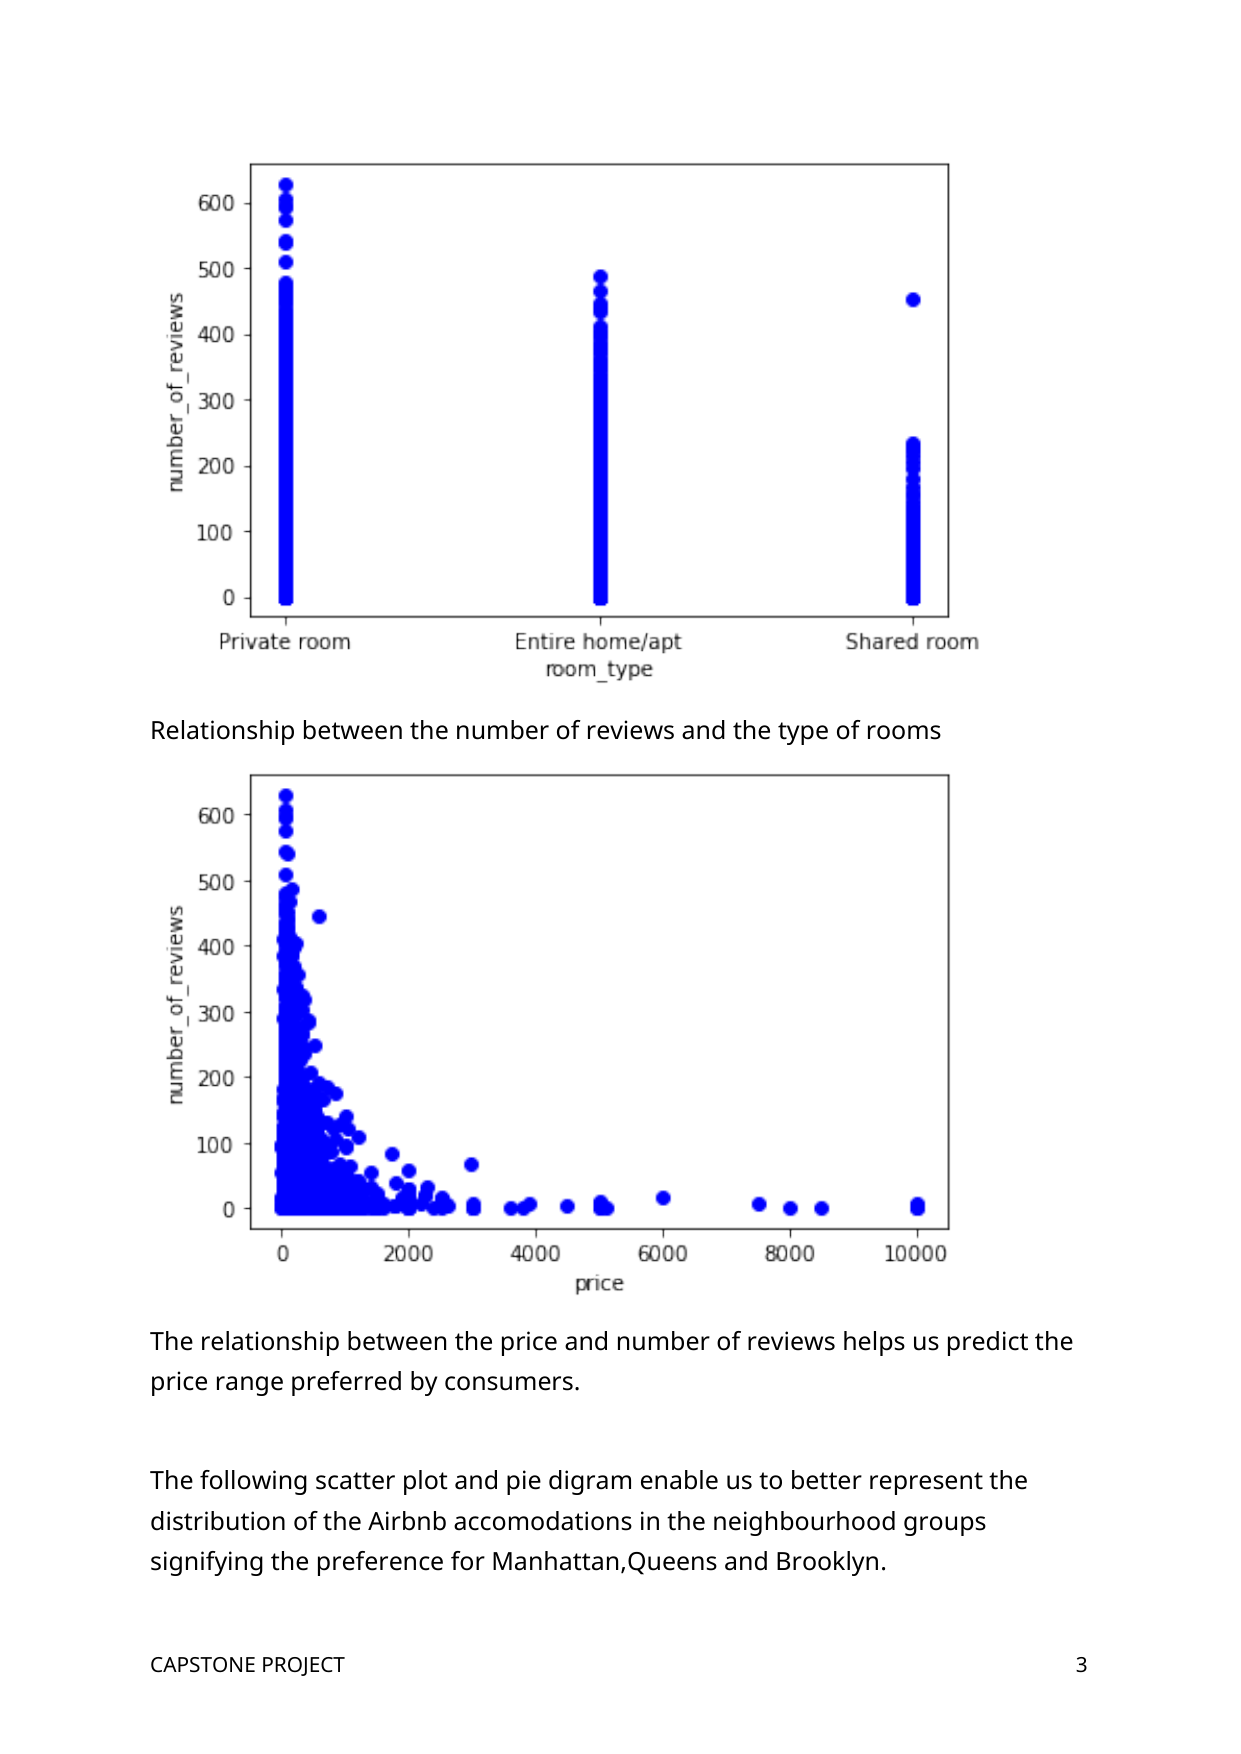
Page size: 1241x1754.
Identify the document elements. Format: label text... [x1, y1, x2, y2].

text The following scatter plot and pie digram enable us to better represent the distribution of the Airbnb accomodations in the neighbourhood groups signifying the preference for Manhattan,Queens and Brooklyn. [150, 1462, 1090, 1578]
text Relationship between the number of reviews and the type of rooms [150, 713, 1090, 747]
picture [150, 150, 994, 698]
picture [150, 762, 963, 1308]
text The relationship between the price and number of reviews helps us predict the price range preferred by consumers. [150, 1323, 1090, 1398]
